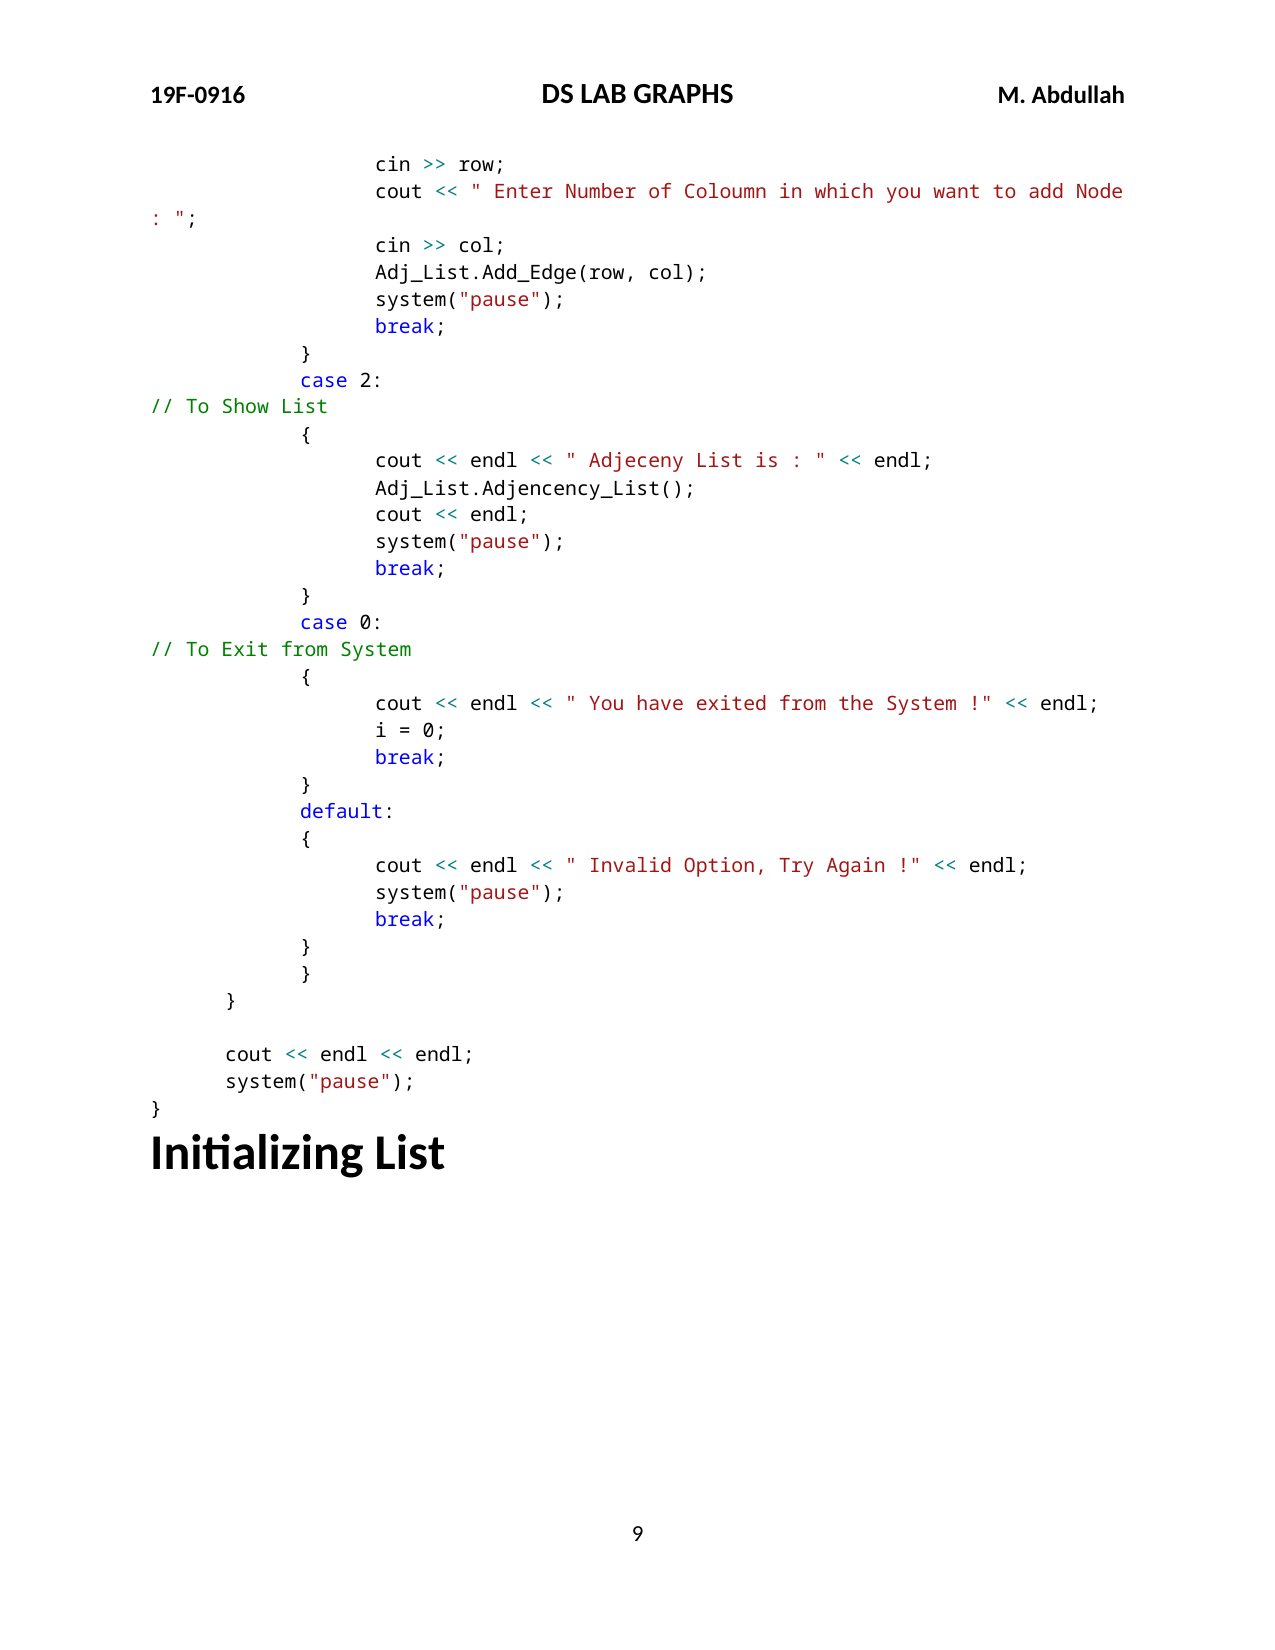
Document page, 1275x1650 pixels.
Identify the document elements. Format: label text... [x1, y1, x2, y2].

text case 2: // To Show List [150, 366, 1125, 420]
text } [150, 339, 1125, 366]
text cin >> col; [150, 231, 1125, 258]
text cout << endl << endl; [150, 1040, 1125, 1067]
text } [150, 986, 1125, 1013]
text break; [150, 312, 1125, 339]
text { [150, 663, 1125, 689]
text Adj_List.Adjencency_List(); [150, 474, 1125, 501]
text } [150, 771, 1125, 797]
text default: [150, 797, 1125, 824]
text } [150, 932, 1125, 959]
text } [150, 1094, 1125, 1121]
text break; [150, 743, 1125, 771]
text cout << endl; [150, 501, 1125, 528]
text cout << " Enter Number of Coloumn in which you want to add Node : "; [150, 177, 1125, 231]
text system("pause"); [150, 528, 1125, 555]
text cin >> row; [150, 150, 1125, 177]
text { [150, 824, 1125, 851]
text cout << endl << " Adjeceny List is : " << endl; [150, 447, 1125, 474]
text break; [150, 555, 1125, 582]
text i = 0; [150, 717, 1125, 743]
text break; [150, 905, 1125, 932]
text } [150, 959, 1125, 986]
text { [150, 420, 1125, 447]
text cout << endl << " You have exited from the System !" << endl; [150, 689, 1125, 717]
text Initializing List [150, 1121, 1125, 1182]
text system("pause"); [150, 1067, 1125, 1094]
text Adj_List.Add_Edge(row, col); [150, 258, 1125, 285]
text system("pause"); [150, 878, 1125, 905]
text } [150, 582, 1125, 609]
text system("pause"); [150, 285, 1125, 312]
text cout << endl << " Invalid Option, Try Again !" << endl; [150, 851, 1125, 878]
text case 0: // To Exit from System [150, 609, 1125, 663]
